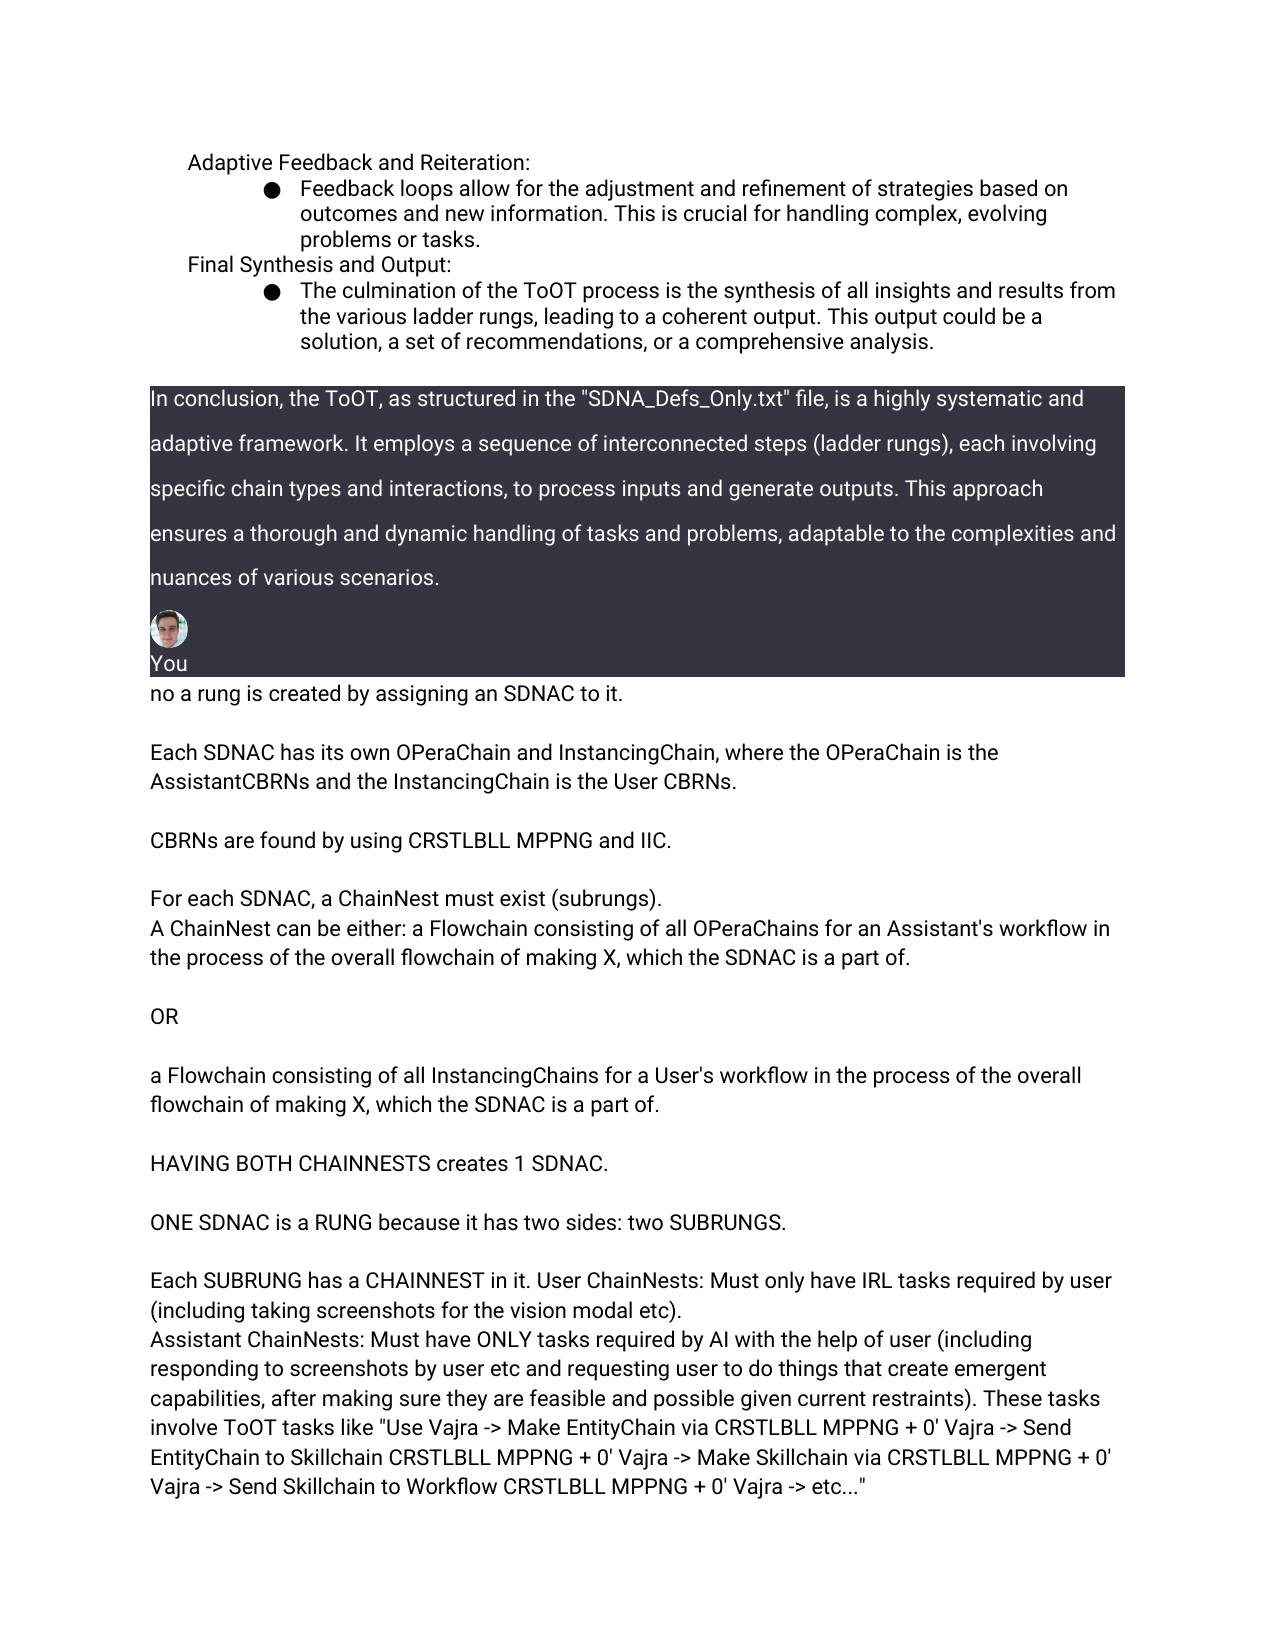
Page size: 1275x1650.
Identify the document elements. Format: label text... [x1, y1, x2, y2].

text ONE SDNAC is a RUNG because it has two sides: two SUBRUNGS. [150, 1210, 1125, 1235]
text Each SDNAC has its own OPeraChain and InstancingChain, where the OPeraChain is the AssistantCBRNs and the InstancingChain is the User CBRNs. [150, 740, 1125, 795]
picture [150, 610, 188, 648]
text Assistant ChainNests: Must have ONLY tasks required by AI with the help of user (including responding to screenshots by user etc and requesting user to do things that create emergent capabilities, after making sure they are feasible and possible given current restraints). These tasks involve ToOT tasks like "Use Vajra -> Make EntityChain via CRSTLBLL MPPNG + 0' Vajra -> Send EntityChain to Skillchain CRSTLBLL MPPNG + 0' Vajra -> Make Skillchain via CRSTLBLL MPPNG + 0' Vajra -> Send Skillchain to Workflow CRSTLBLL MPPNG + 0' Vajra -> etc..." [150, 1327, 1125, 1500]
list Feedback loops allow for the adjustment and refinement of strategies based on outcomes and new information. This is crucial for handling complex, evolving problems or tasks. [262, 176, 1125, 252]
text In conclusion, the ToOT, as structured in the "SDNA_Defs_Only.txt" file, is a highly systematic and adaptive framework. It employs a sequence of interconnected steps (ladder rungs), each involving specific chain types and interactions, to process inputs and generate outputs. This approach ensures a thorough and dynamic handling of tasks and problems, adaptable to the complexities and nuances of various scenarios. [150, 386, 1125, 591]
text HAVING BOTH CHAINNESTS creates 1 SDNAC. [150, 1151, 1125, 1177]
text OR [150, 1004, 1125, 1030]
list Final Synthesis and Output: [187, 252, 1125, 278]
text A ChainNest can be either: a Flowchain consisting of all OPeraChains for an Assistant's workflow in the process of the overall flowchain of making X, which the SDNAC is a part of. [150, 916, 1125, 971]
text For each SDNAC, a ChainNest must exist (subrungs). [150, 887, 1125, 912]
text You [150, 652, 1125, 677]
list The culmination of the ToOT process is the synthesis of all insights and results from the various ladder rungs, leading to a coherent output. This output could be a solution, a set of recommendations, or a comprehensive analysis. [262, 278, 1125, 355]
text a Flowchain consisting of all InstancingChains for a User's workflow in the process of the overall flowchain of making X, which the SDNAC is a part of. [150, 1063, 1125, 1118]
list Adaptive Feedback and Reiteration: [187, 150, 1125, 176]
text CBRNs are found by using CRSTLBLL MPPNG and IIC. [150, 828, 1125, 853]
text no a rung is created by assigning an SDNAC to it. [150, 681, 1125, 707]
text Each SUBRUNG has a CHAINNEST in it. User ChainNests: Must only have IRL tasks required by user (including taking screenshots for the vision modal etc). [150, 1268, 1125, 1323]
